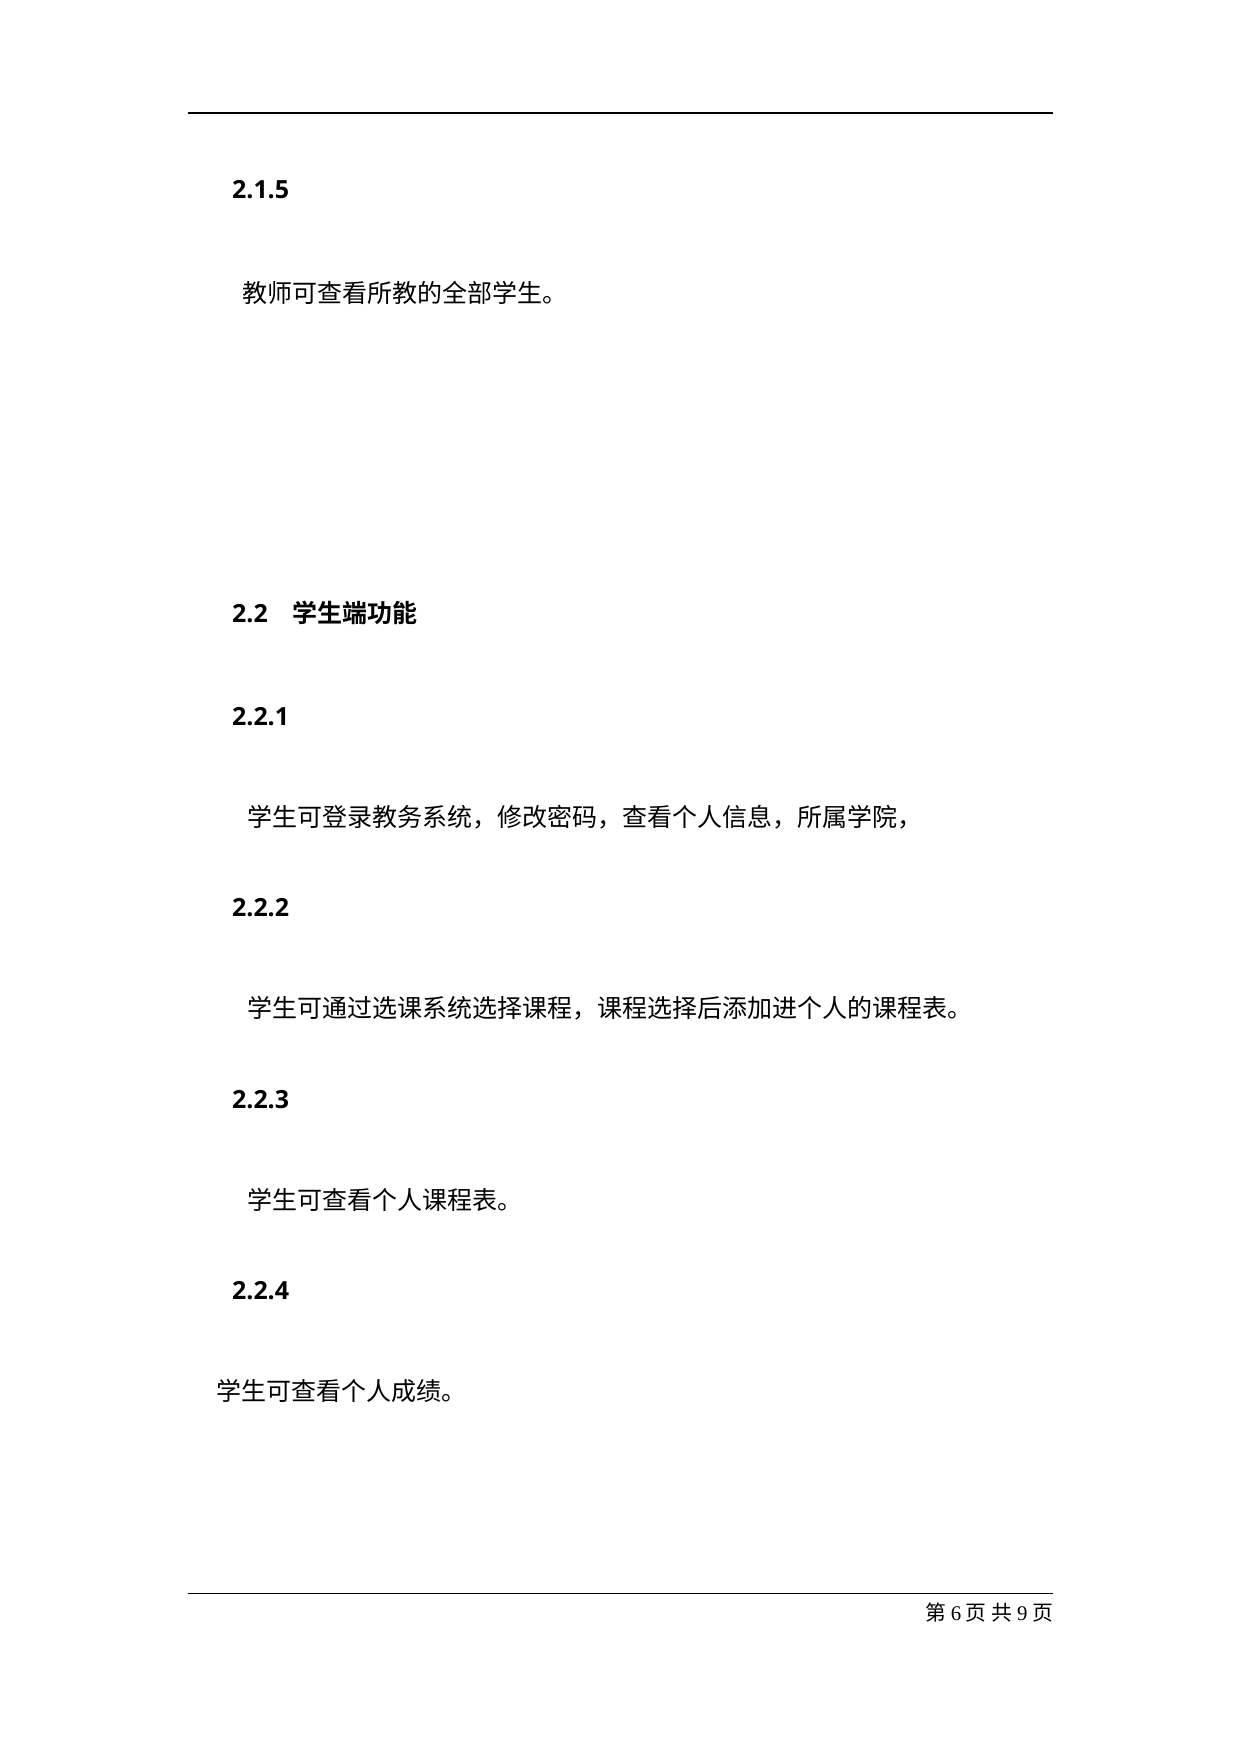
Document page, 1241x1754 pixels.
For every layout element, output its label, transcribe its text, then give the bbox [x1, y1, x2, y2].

subtitle 学生端功能 [232, 579, 1053, 644]
text 教师可查看所教的全部学生。 [187, 259, 1053, 324]
text 学生可查看个人课程表。 [247, 1166, 1053, 1231]
text 学生可登录教务系统，修改密码，查看个人信息，所属学院， [247, 783, 1053, 848]
text 学生可查看个人成绩。 [187, 1357, 1053, 1422]
text 学生可通过选课系统选择课程，课程选择后添加进个人的课程表。 [247, 974, 1053, 1039]
